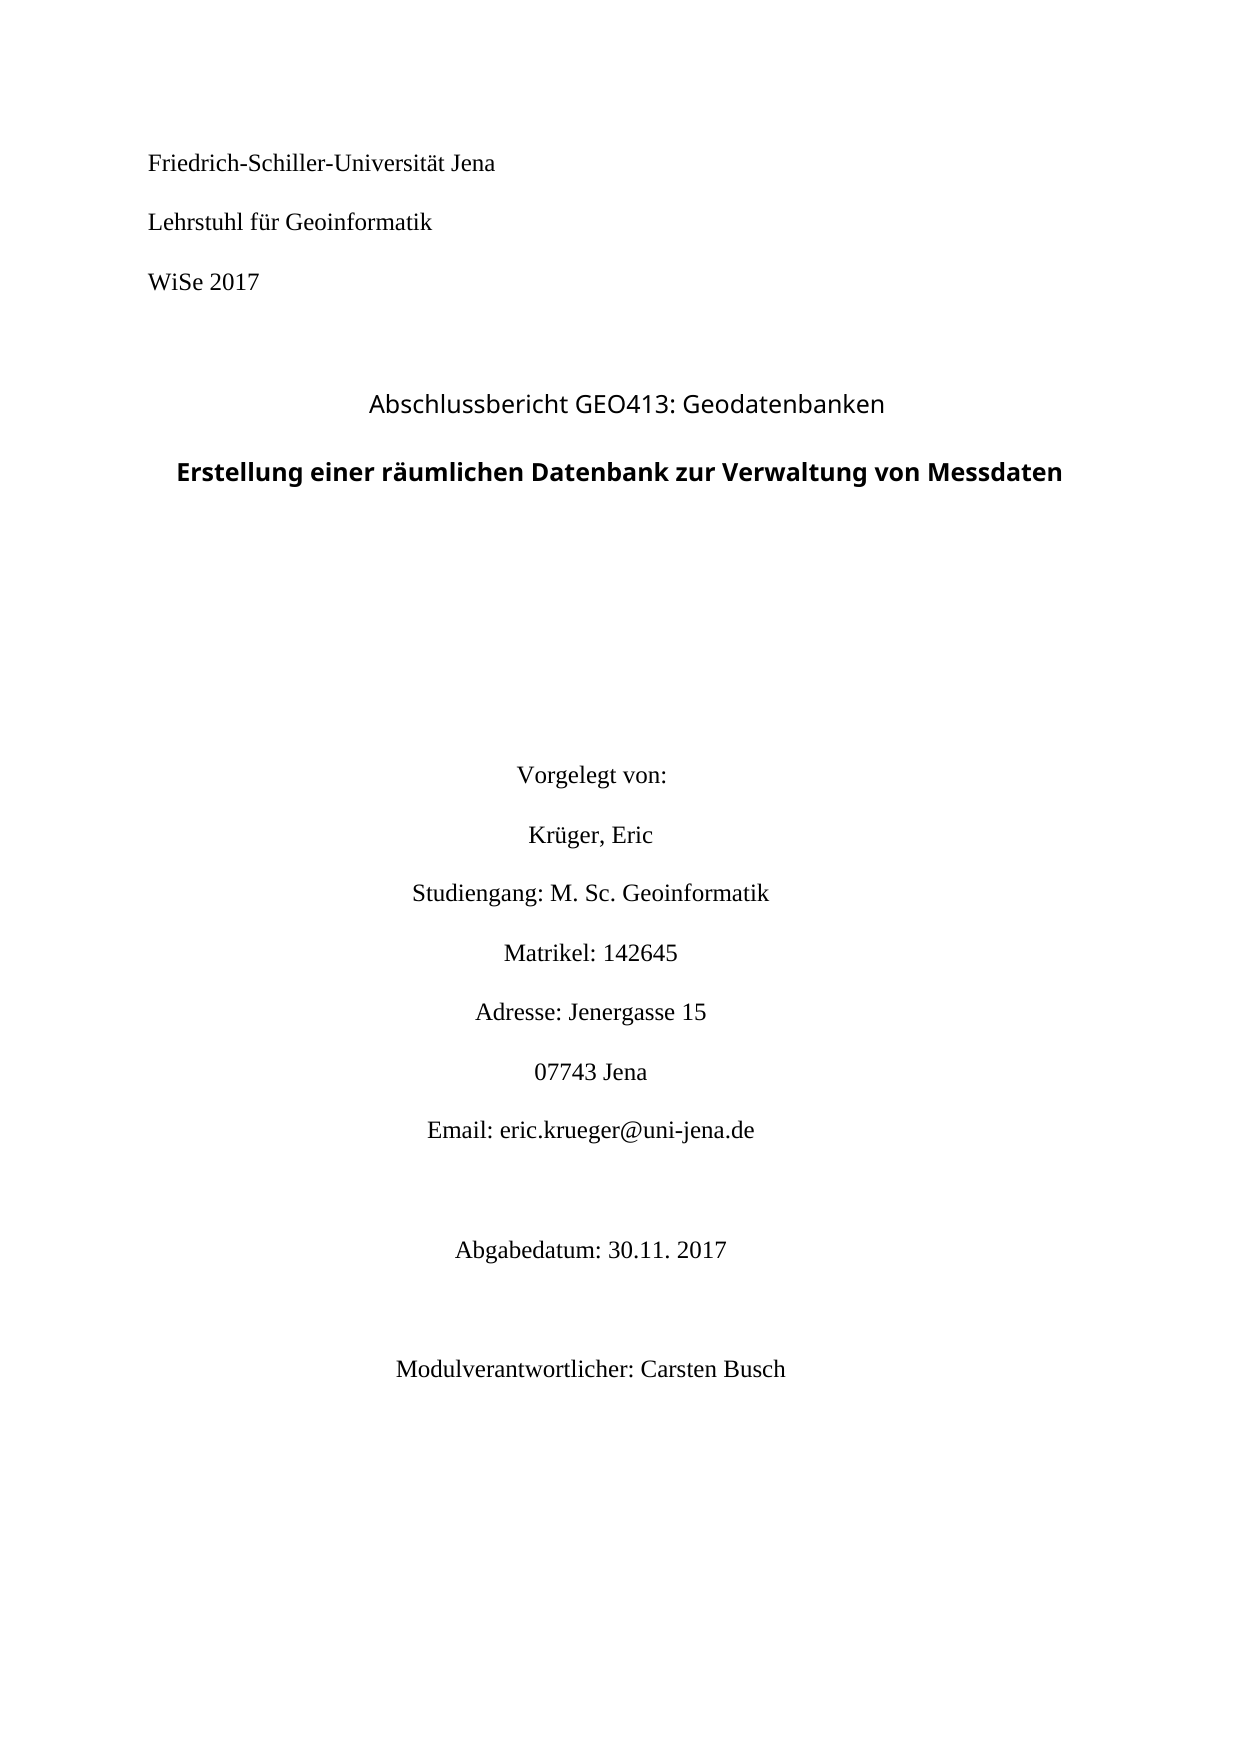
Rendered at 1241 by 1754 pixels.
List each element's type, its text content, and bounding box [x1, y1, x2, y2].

text Abschlussbericht GEO413: Geodatenbanken [295, 387, 1093, 421]
text Friedrich-Schiller-Universität Jena [148, 148, 1093, 176]
table_cell Studiengang: M. Sc. Geoinformatik Matrikel: 142645 [148, 879, 1033, 997]
table_cell Email: eric.krueger@uni-jena.de Abgabedatum: 30.11. 2017 Modulverantwortlicher: Carsten Busch [148, 1115, 1033, 1474]
text WiSe 2017 [148, 267, 1093, 296]
table_header Krüger, Eric [148, 820, 1033, 878]
text Erstellung einer räumlichen Datenbank zur Verwaltung von Messdaten [148, 454, 1093, 488]
text Vorgelegt von: [443, 760, 1093, 789]
table_cell Adresse: Jenergasse 15 07743 Jena [148, 997, 1033, 1115]
text Lehrstuhl für Geoinformatik [148, 207, 1093, 236]
